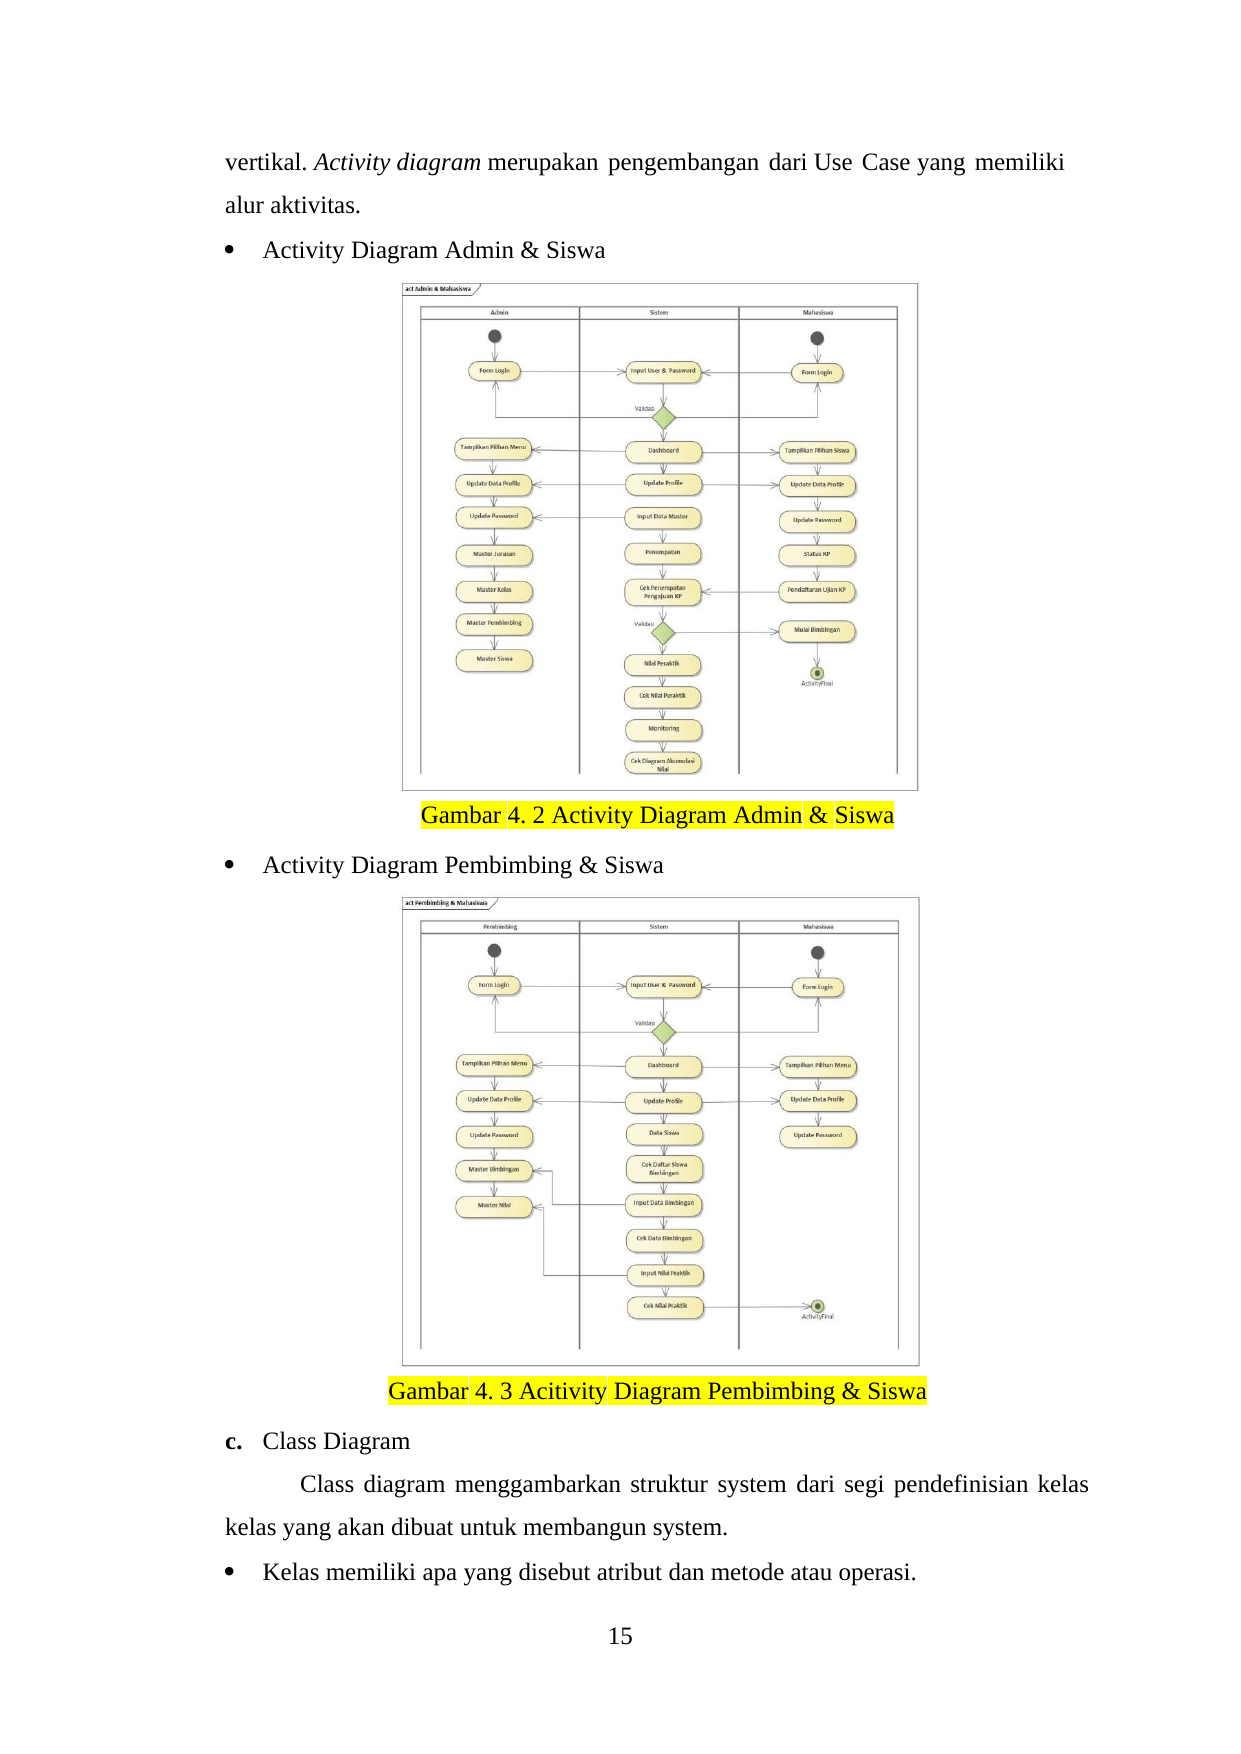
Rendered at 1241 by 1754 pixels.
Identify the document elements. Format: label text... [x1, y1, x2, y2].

list Activity Diagram Pembimbing & Siswa [225, 850, 1107, 879]
text vertikal. Activity diagram merupakan pengembangan dari Use Case yang memiliki alur aktivitas. [225, 147, 1090, 219]
text Class diagram menggambarkan struktur system dari segi pendefinisian kelas kelas yang akan dibuat untuk membangun system. [225, 1469, 1091, 1541]
list Kelas memiliki apa yang disebut atribut dan metode atau operasi. [225, 1556, 1107, 1586]
list Activity Diagram Admin & Siswa [225, 234, 1107, 264]
list Class Diagram [225, 1426, 1107, 1455]
picture [398, 279, 921, 791]
picture [398, 893, 921, 1367]
